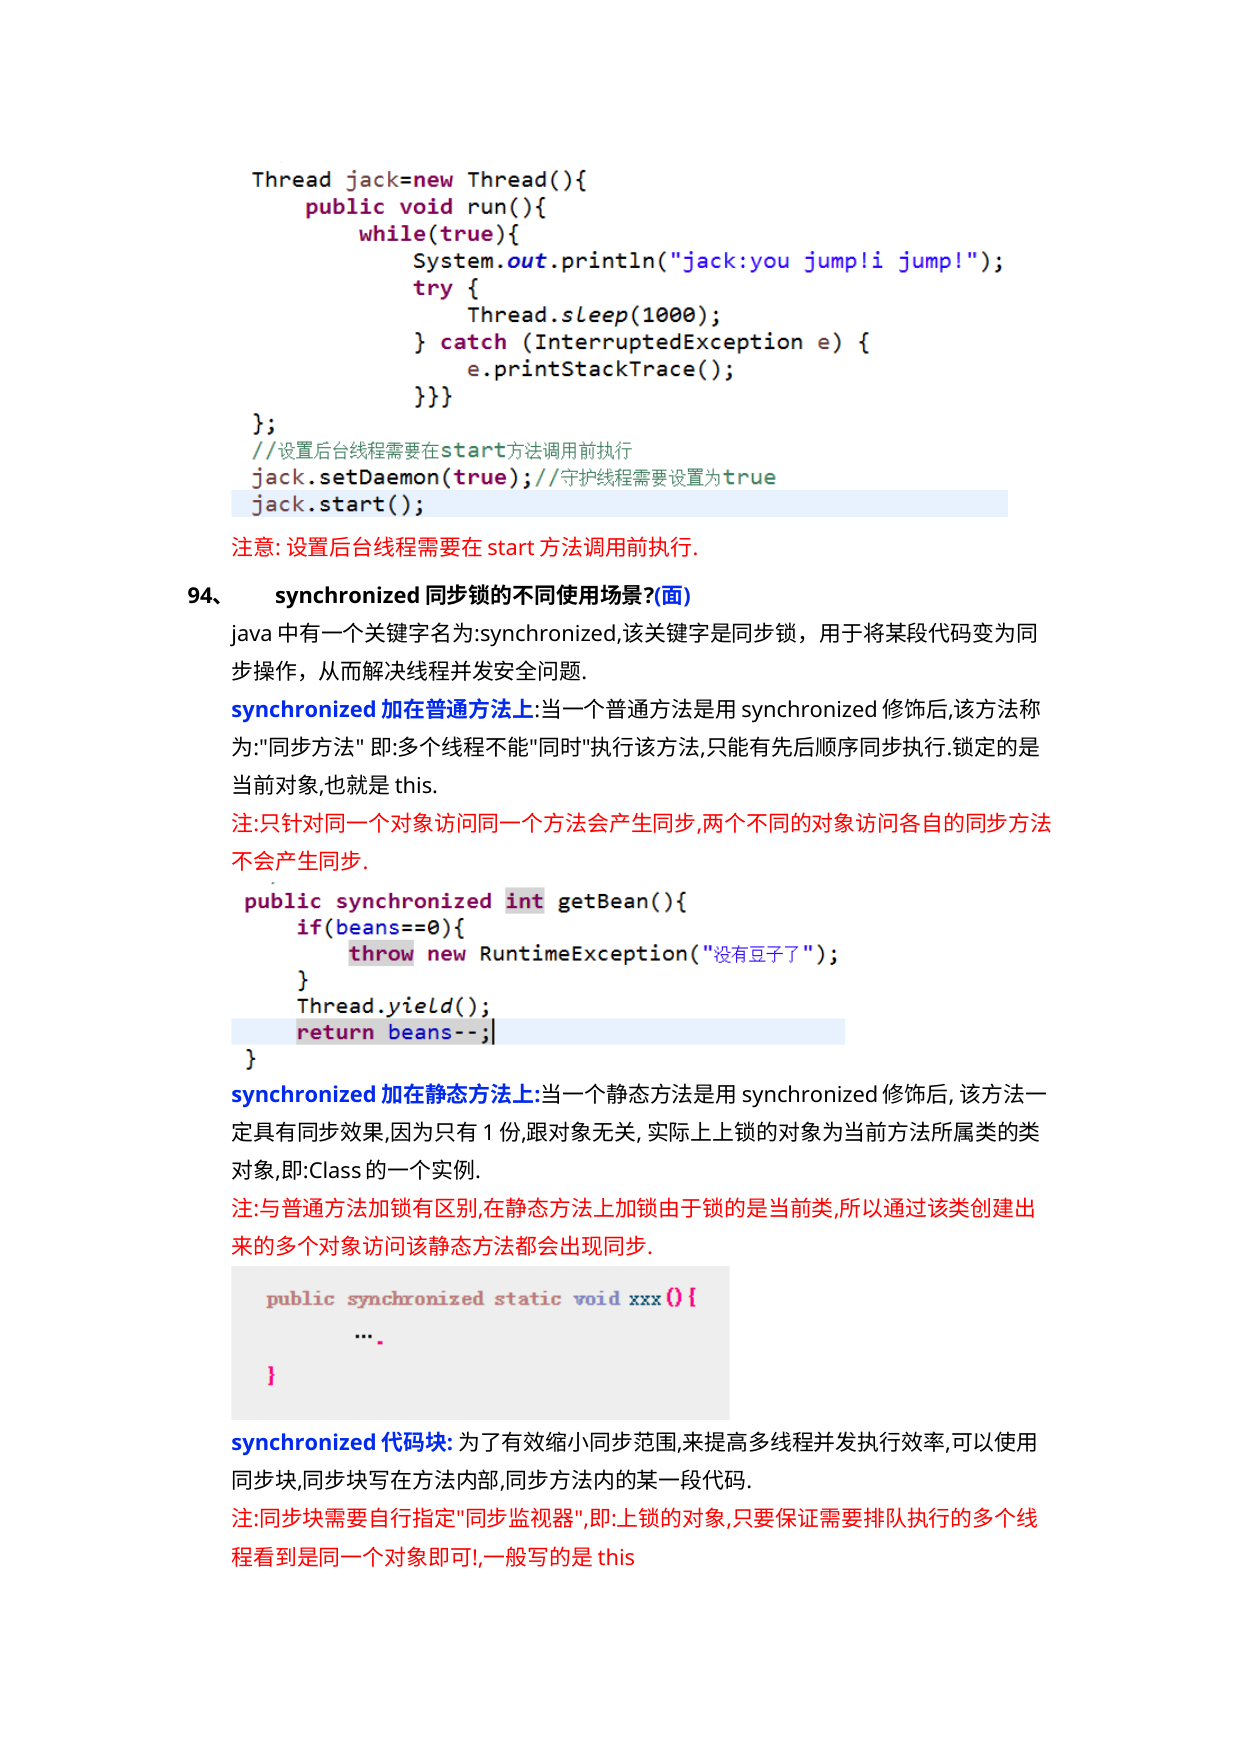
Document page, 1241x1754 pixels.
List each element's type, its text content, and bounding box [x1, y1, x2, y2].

picture [231, 162, 1008, 517]
list 注意: 设置后台线程需要在start方法调用前执行. [231, 530, 1053, 562]
list 注:只针对同一个对象访问同一个方法会产生同步,两个不同的对象访问各自的同步方法不会产生同步. [231, 806, 1053, 876]
list synchronized代码块: 为了有效缩小同步范围,来提高多线程并发执行效率,可以使用同步块,同步块写在方法内部,同步方法内的某一段代码. [231, 1425, 1053, 1495]
picture [231, 882, 846, 1072]
picture [231, 1266, 730, 1420]
list 注:同步块需要自行指定"同步监视器",即:上锁的对象,只要保证需要排队执行的多个线程看到是同一个对象即可!,一般写的是this [231, 1501, 1053, 1571]
list synchronized加在普通方法上:当一个普通方法是用synchronized修饰后,该方法称为:"同步方法" 即:多个线程不能"同时"执行该方法,只能有先后顺序同步执行.锁定的是当前对象,也就是this. [231, 692, 1053, 800]
list java中有一个关键字名为:synchronized,该关键字是同步锁，用于将某段代码变为同步操作，从而解决线程并发安全问题. [231, 616, 1053, 686]
list 注:与普通方法加锁有区别,在静态方法上加锁由于锁的是当前类,所以通过该类创建出来的多个对象访问该静态方法都会出现同步. [231, 1191, 1053, 1261]
list synchronized加在静态方法上:当一个静态方法是用synchronized修饰后, 该方法一定具有同步效果,因为只有1份,跟对象无关, 实际上上锁的对象为当前方法所属类的类对象,即:Class的一个实例. [231, 1077, 1053, 1184]
list synchronized同步锁的不同使用场景?(面) [187, 578, 1053, 609]
